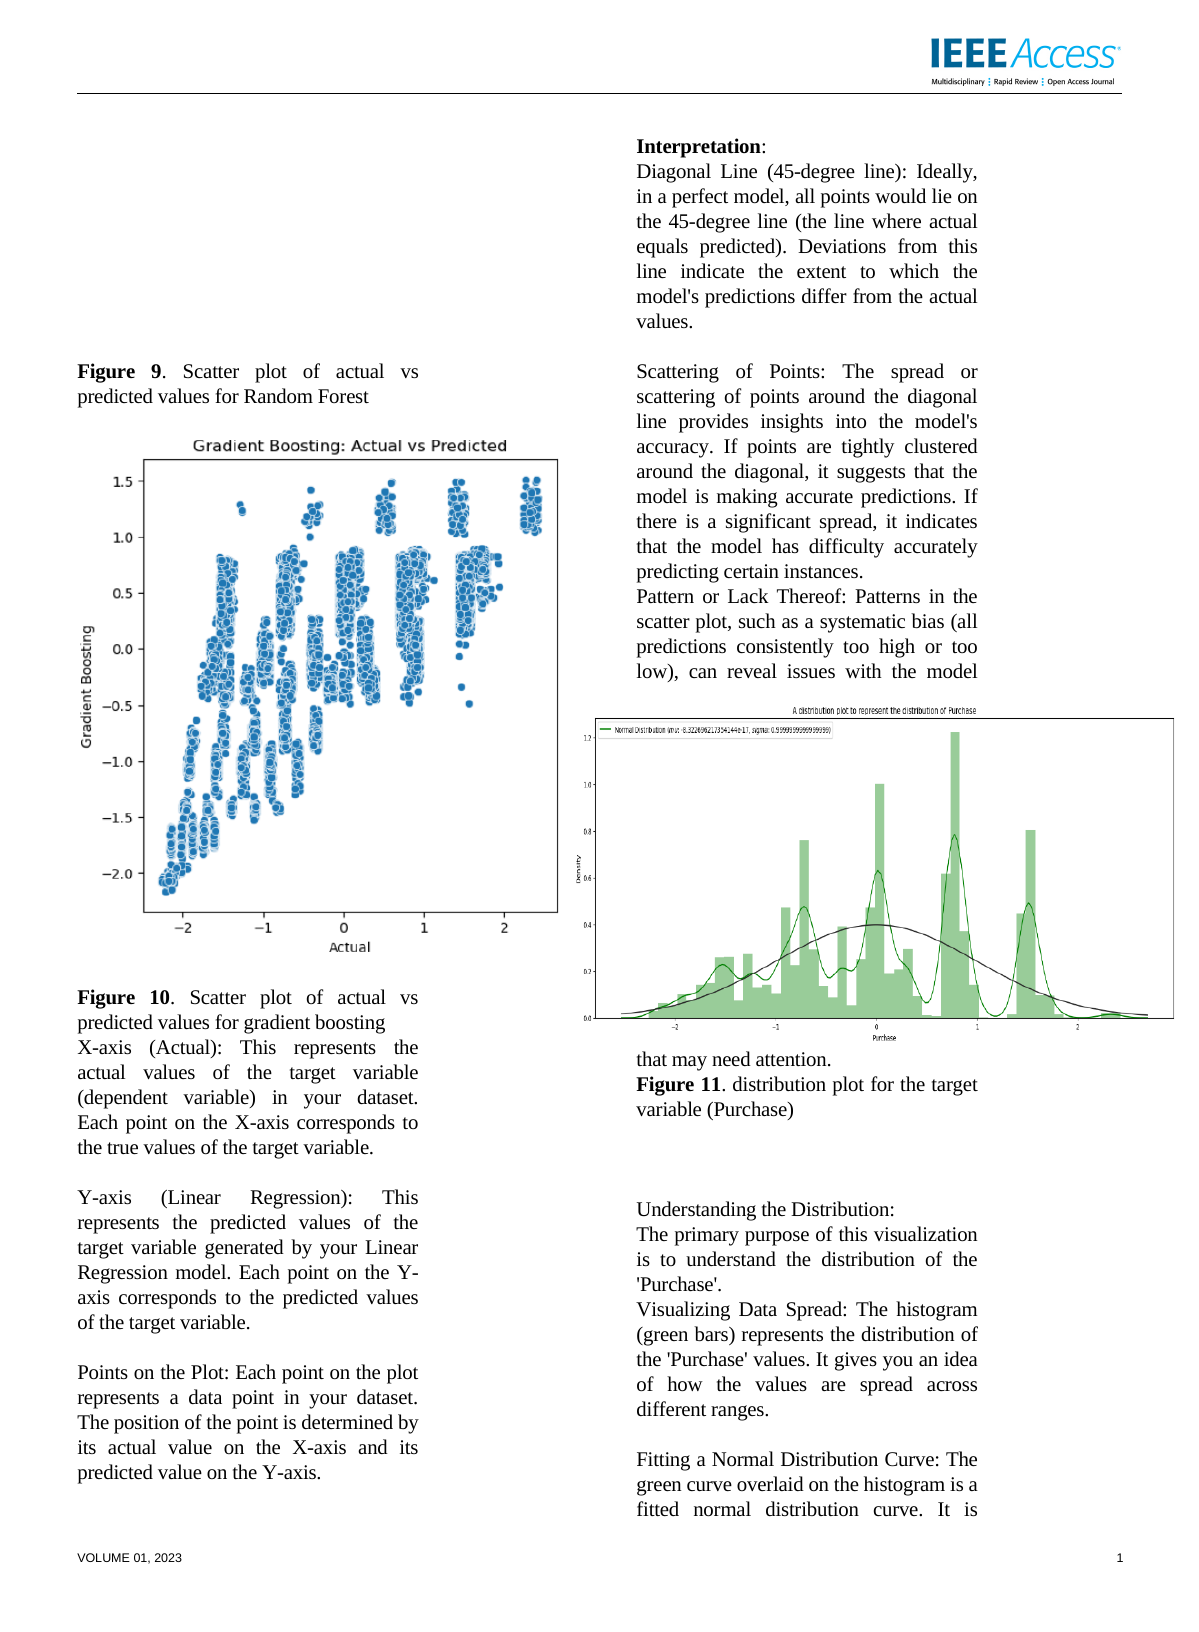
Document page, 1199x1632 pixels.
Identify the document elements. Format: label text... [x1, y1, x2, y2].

text Diagonal Line (45-degree line): Ideally, in a perfect model, all points would lie on the 45-degree line (the line where actual equals predicted). Deviations from this line indicate the extent to which the model's predictions differ from the actual values. [636, 158, 978, 333]
text Figure 10. Scatter plot of actual vs predicted values for gradient boosting [77, 984, 419, 1034]
text Understanding the Distribution: [636, 1197, 978, 1222]
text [636, 1447, 978, 1522]
text Pattern or Lack Thereof: Patterns in the scatter plot, such as a systematic bias (all predictions consistently too high or too low), can reveal issues with the model that may need attention. [636, 583, 978, 702]
text Visualizing Data Spread: The histogram (green bars) represents the distribution of the 'Purchase' values. It gives you an idea of how the values are spread across different ranges. [636, 1297, 978, 1422]
text Figure 11. distribution plot for the target variable (Purchase) [636, 1072, 978, 1122]
text Y-axis (Linear Regression): This represents the predicted values of the target variable generated by your Linear Regression model. Each point on the Y-axis corresponds to the predicted values of the target variable. [77, 1184, 419, 1334]
picture [930, 37, 1122, 87]
text Scattering of Points: The spread or scattering of points around the diagonal line provides insights into the model's accuracy. If points are tightly clustered around the diagonal, it suggests that the model is making accurate predictions. If there is a significant spread, it indicates that the model has difficulty accurately predicting certain instances. [636, 358, 978, 583]
text Points on the Plot: Each point on the plot represents a data point in your dataset. The position of the point is determined by its actual value on the X-axis and its predicted value on the Y-axis. [77, 1359, 419, 1484]
picture [76, 432, 559, 960]
text X-axis (Actual): This represents the actual values of the target variable (dependent variable) in your dataset. Each point on the X-axis corresponds to the true values of the target variable. [77, 1034, 419, 1159]
text The primary purpose of this visualization is to understand the distribution of the 'Purchase'. [636, 1222, 978, 1297]
picture [572, 702, 1177, 1047]
text Figure 9. Scatter plot of actual vs predicted values for Random Forest [77, 358, 419, 408]
text Interpretation: [636, 133, 978, 158]
